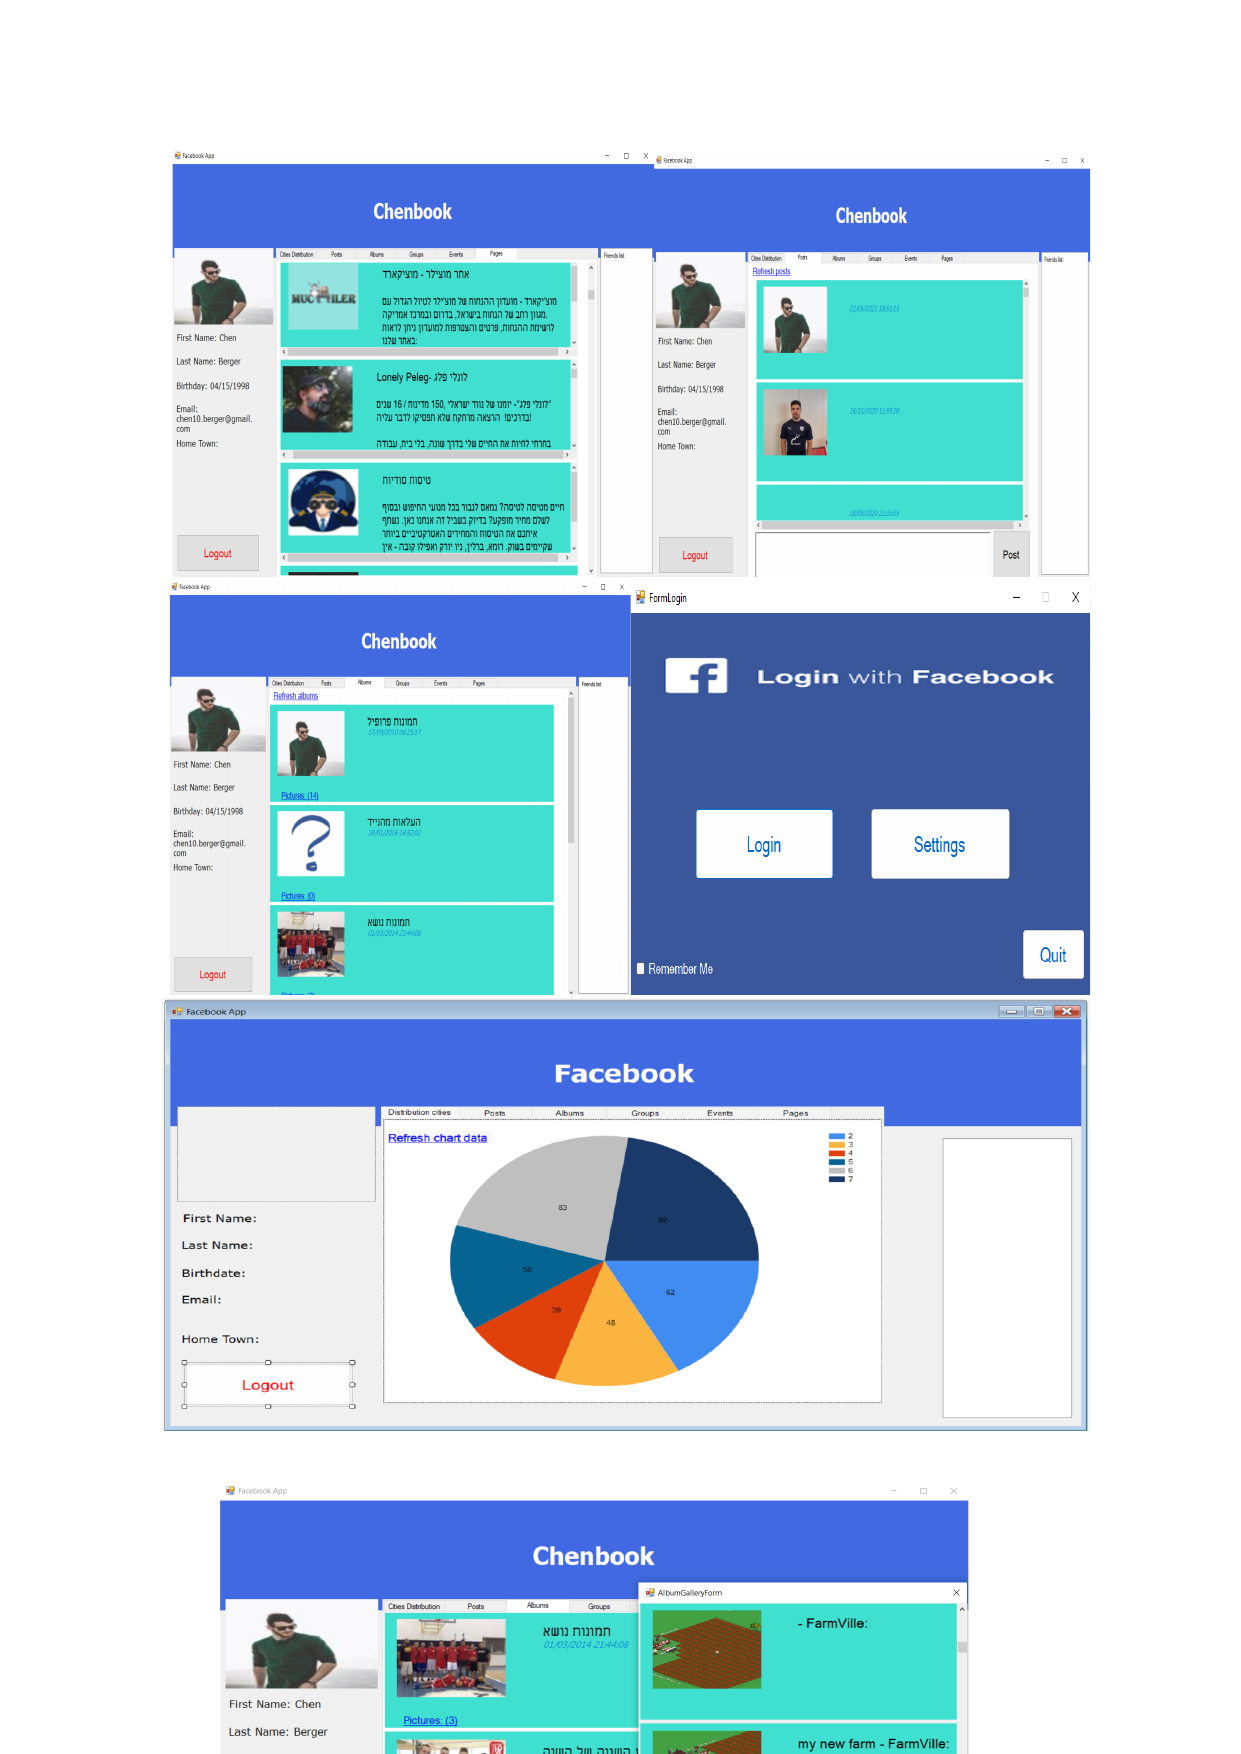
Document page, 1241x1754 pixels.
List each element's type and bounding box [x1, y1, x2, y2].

picture [220, 1483, 969, 1754]
picture [169, 580, 1091, 995]
picture [161, 998, 1090, 1431]
picture [172, 150, 1091, 577]
